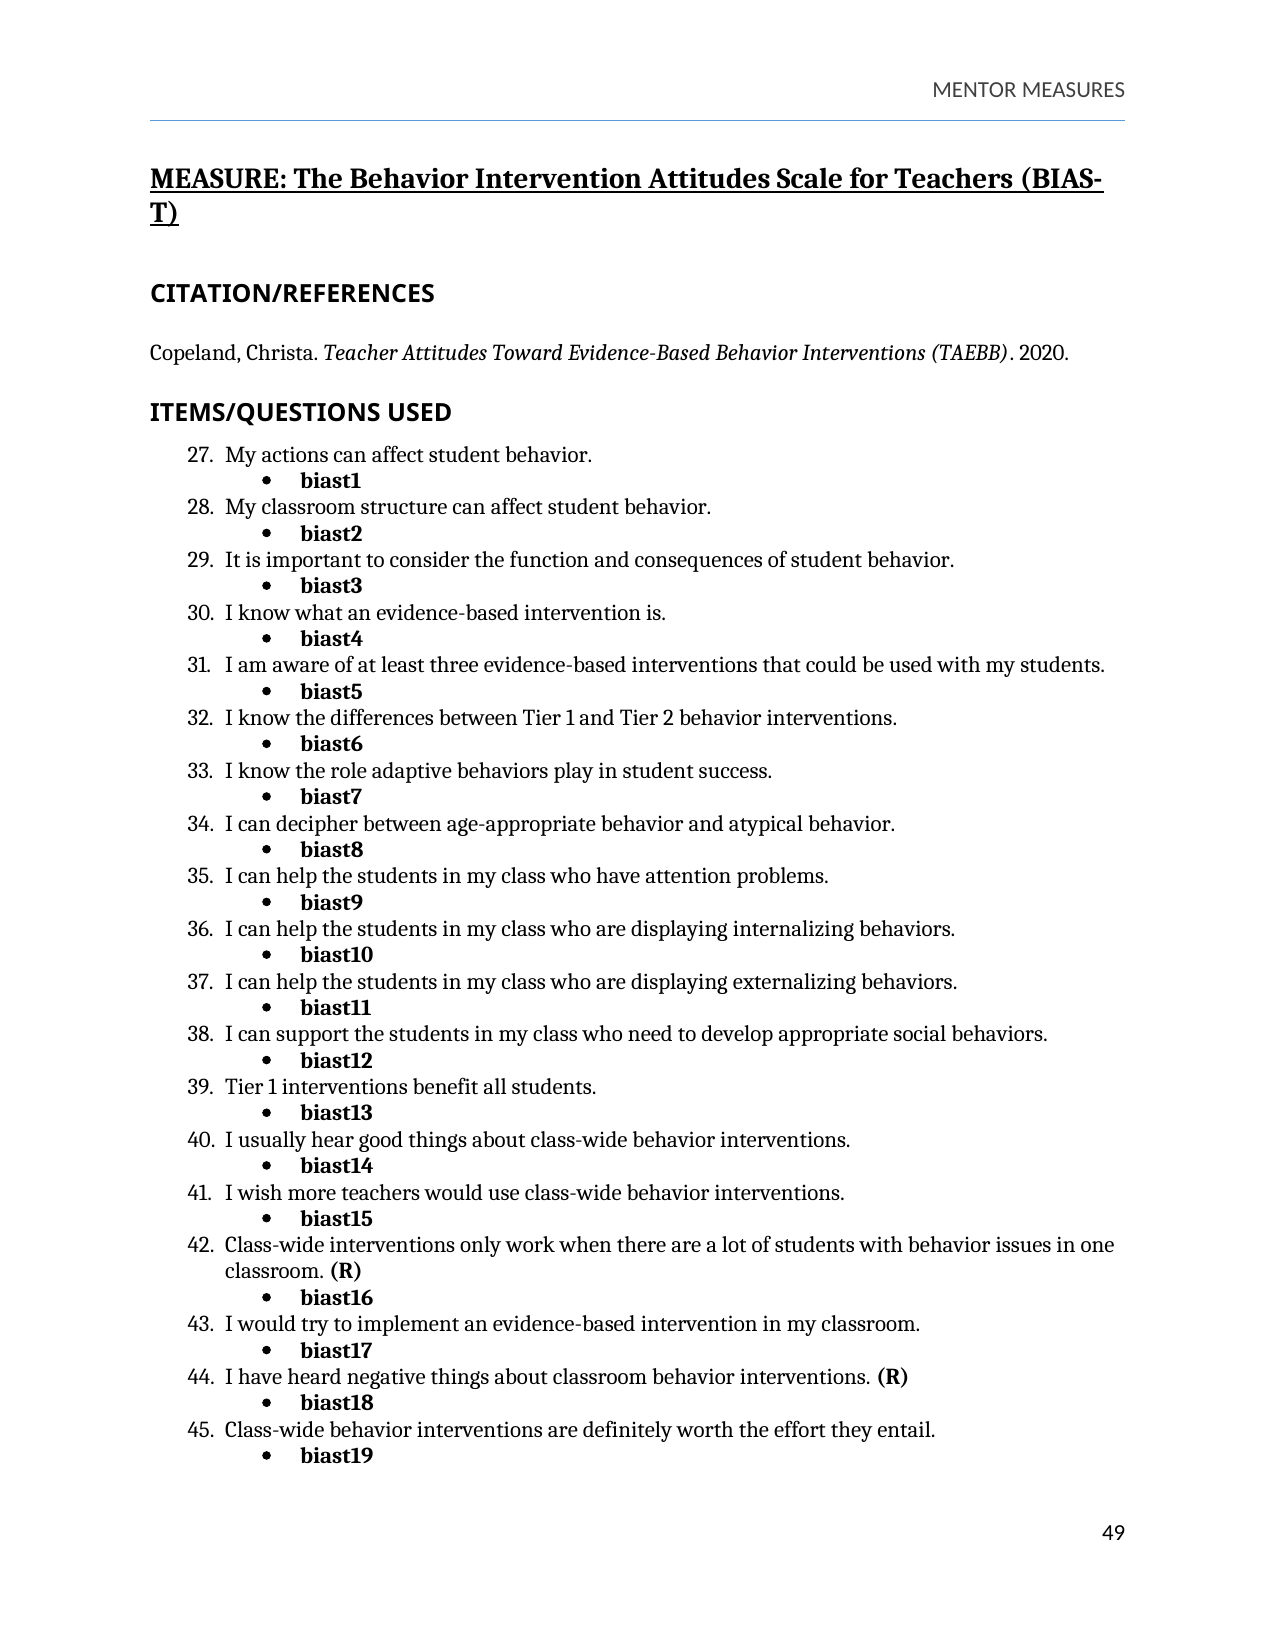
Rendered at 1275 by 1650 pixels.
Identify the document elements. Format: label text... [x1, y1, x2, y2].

subtitle MEASURE: The Behavior Intervention Attitudes Scale for Teachers (BIAS-T) [150, 162, 1125, 229]
list I know what an evidence-based intervention is. [187, 599, 1125, 626]
list It is important to consider the function and consequences of student behavior. [187, 547, 1125, 573]
list I have heard negative things about classroom behavior interventions. (R) [187, 1364, 1125, 1390]
list Class-wide behavior interventions are definitely worth the effort they entail. [187, 1416, 1125, 1443]
list biast10 [262, 942, 1125, 968]
list I am aware of at least three evidence-based interventions that could be used with my students. [187, 652, 1125, 678]
list I can help the students in my class who are displaying externalizing behaviors. [187, 968, 1125, 995]
text CITATION/REFERENCES [150, 276, 1125, 310]
list I know the differences between Tier 1 and Tier 2 behavior interventions. [187, 705, 1125, 731]
list biast13 [262, 1100, 1125, 1127]
list biast7 [262, 784, 1125, 810]
text ITEMS/QUESTIONS USED [150, 395, 1125, 429]
list I usually hear good things about class-wide behavior interventions. [187, 1127, 1125, 1153]
list biast6 [262, 731, 1125, 758]
list biast1 [262, 468, 1125, 494]
list biast2 [262, 520, 1125, 547]
list biast16 [262, 1285, 1125, 1311]
list Tier 1 interventions benefit all students. [187, 1074, 1125, 1100]
list I can help the students in my class who are displaying internalizing behaviors. [187, 916, 1125, 942]
list biast11 [262, 995, 1125, 1021]
list biast19 [262, 1443, 1125, 1469]
list I wish more teachers would use class-wide behavior interventions. [187, 1179, 1125, 1206]
list I can help the students in my class who have attention problems. [187, 863, 1125, 889]
list biast14 [262, 1153, 1125, 1179]
list Class-wide interventions only work when there are a lot of students with behavior issues in one classroom. (R) [187, 1232, 1125, 1285]
text Copeland, Christa. Teacher Attitudes Toward Evidence-Based Behavior Interventions (TAEBB). 2020. [150, 339, 1125, 366]
list I would try to implement an evidence-based intervention in my classroom. [187, 1311, 1125, 1337]
list biast12 [262, 1047, 1125, 1074]
list biast9 [262, 889, 1125, 916]
list biast8 [262, 837, 1125, 863]
list biast17 [262, 1337, 1125, 1364]
list I can decipher between age-appropriate behavior and atypical behavior. [187, 810, 1125, 837]
list biast5 [262, 678, 1125, 705]
list I can support the students in my class who need to develop appropriate social behaviors. [187, 1021, 1125, 1047]
list My actions can affect student behavior. [187, 441, 1125, 468]
list My classroom structure can affect student behavior. [187, 494, 1125, 520]
list biast3 [262, 573, 1125, 599]
list biast15 [262, 1206, 1125, 1232]
list I know the role adaptive behaviors play in student success. [187, 758, 1125, 784]
list biast4 [262, 626, 1125, 652]
list biast18 [262, 1390, 1125, 1416]
